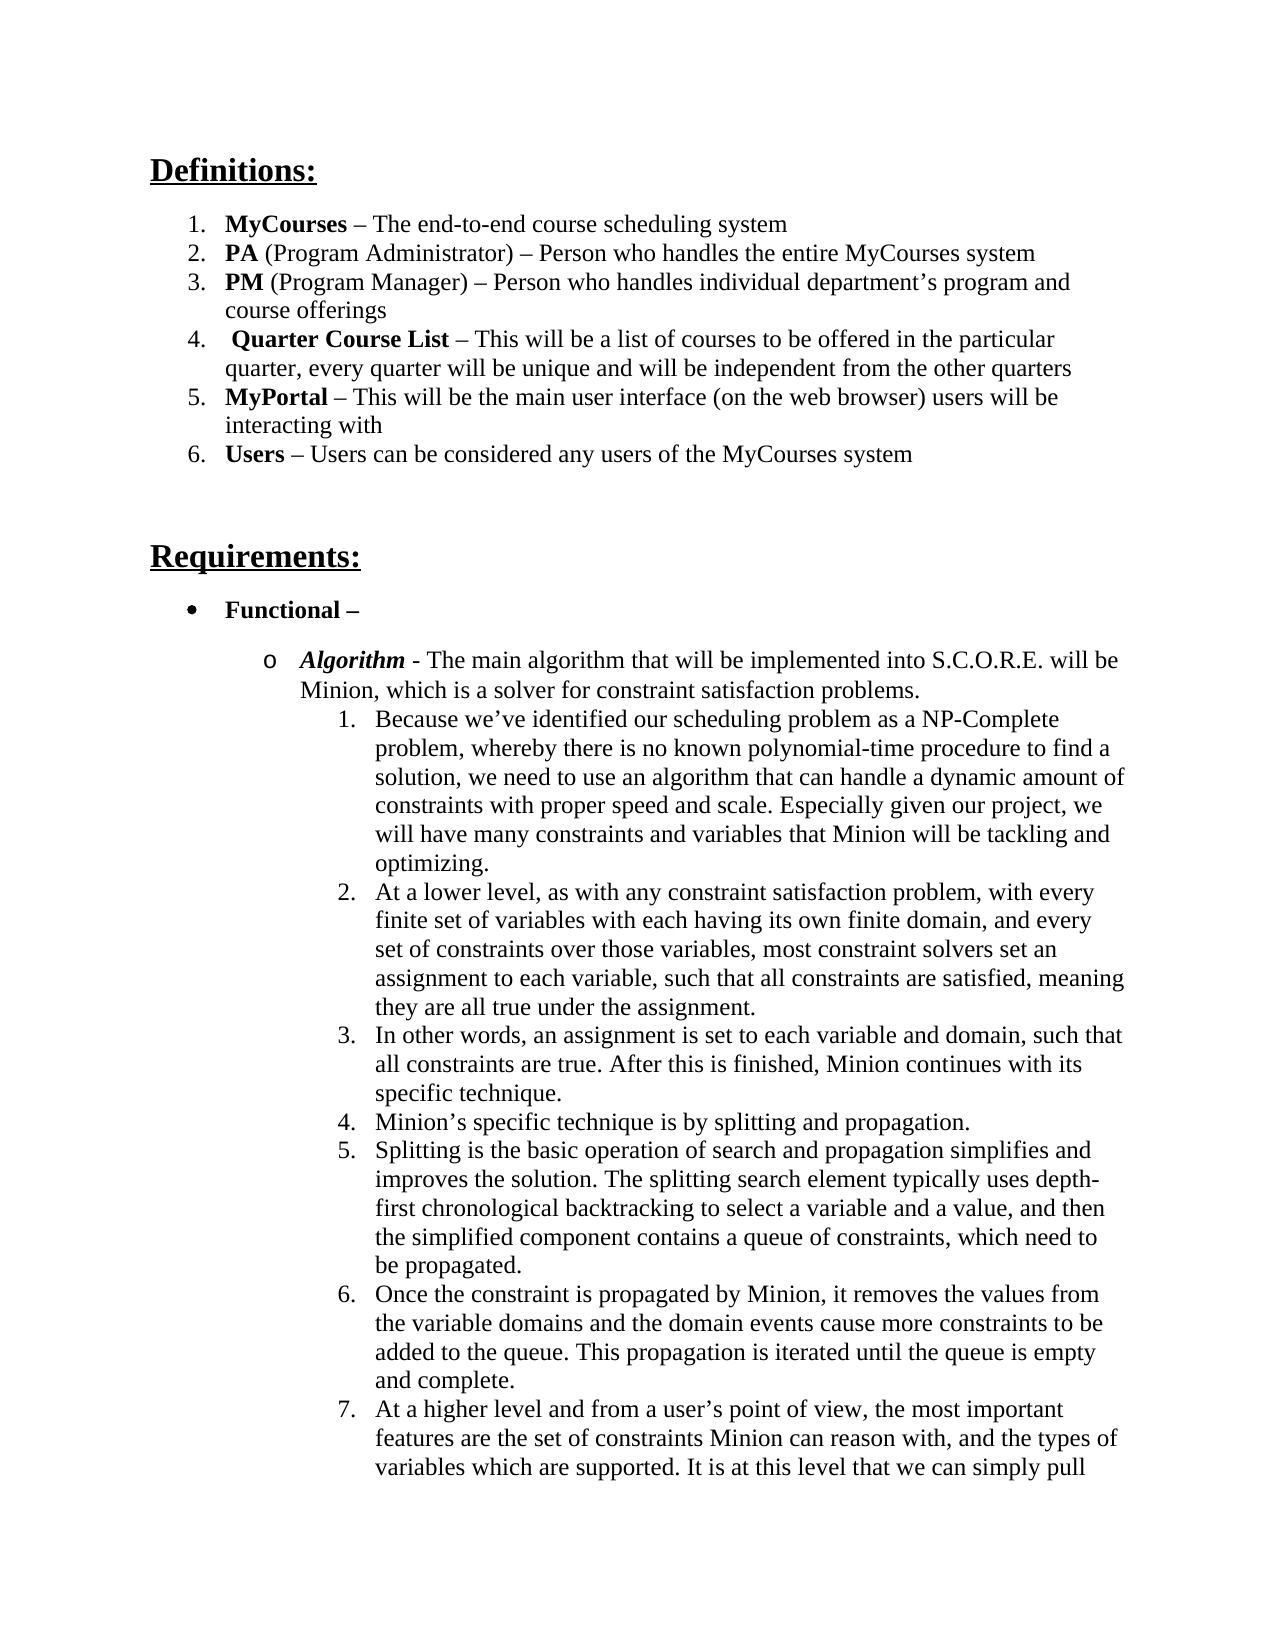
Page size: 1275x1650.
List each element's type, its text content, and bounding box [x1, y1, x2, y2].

text Definitions: [150, 150, 1125, 188]
list Splitting is the basic operation of search and propagation simplifies and improves the solution. The splitting search element typically uses depth-first chronological backtracking to select a variable and a value, and then the simplified component contains a queue of constraints, which need to be propagated. [337, 1136, 1125, 1279]
list Functional – [187, 595, 1125, 624]
list In other words, an assignment is set to each variable and domain, such that all constraints are true. After this is finished, Minion continues with its specific technique. [337, 1021, 1125, 1107]
list PA (Program Administrator) – Person who handles the entire MyCourses system [187, 238, 1125, 267]
list At a lower level, as with any constraint satisfaction problem, with every finite set of variables with each having its own finite domain, and every set of constraints over those variables, most constraint solvers set an assignment to each variable, such that all constraints are satisfied, meaning they are all true under the assignment. [337, 877, 1125, 1021]
list Once the constraint is propagated by Minion, it removes the values from the variable domains and the domain events cause more constraints to be added to the queue. This propagation is iterated until the queue is empty and complete. [337, 1279, 1125, 1394]
list Because we’ve identified our scheduling problem as a NP-Complete problem, whereby there is no known polynomial-time procedure to find a solution, we need to use an algorithm that can handle a dynamic amount of constraints with proper speed and scale. Especially given our project, we will have many constraints and variables that Minion will be tackling and optimizing. [337, 704, 1125, 877]
list MyPortal – This will be the main user interface (on the web browser) users will be interacting with [187, 382, 1125, 439]
list PM (Program Manager) – Person who handles individual department’s program and course offerings [187, 267, 1125, 324]
text Requirements: [150, 536, 1125, 574]
list Algorithm - The main algorithm that will be implemented into S.C.O.R.E. will be Minion, which is a solver for constraint satisfaction problems. [262, 645, 1125, 704]
list Users – Users can be considered any users of the MyCourses system [187, 439, 1125, 468]
list Minion’s specific technique is by splitting and propagation. [337, 1107, 1125, 1136]
list MyCourses – The end-to-end course scheduling system [187, 209, 1125, 238]
list Quarter Course List – This will be a list of courses to be offered in the particular quarter, every quarter will be unique and will be independent from the other quarters [187, 324, 1125, 382]
